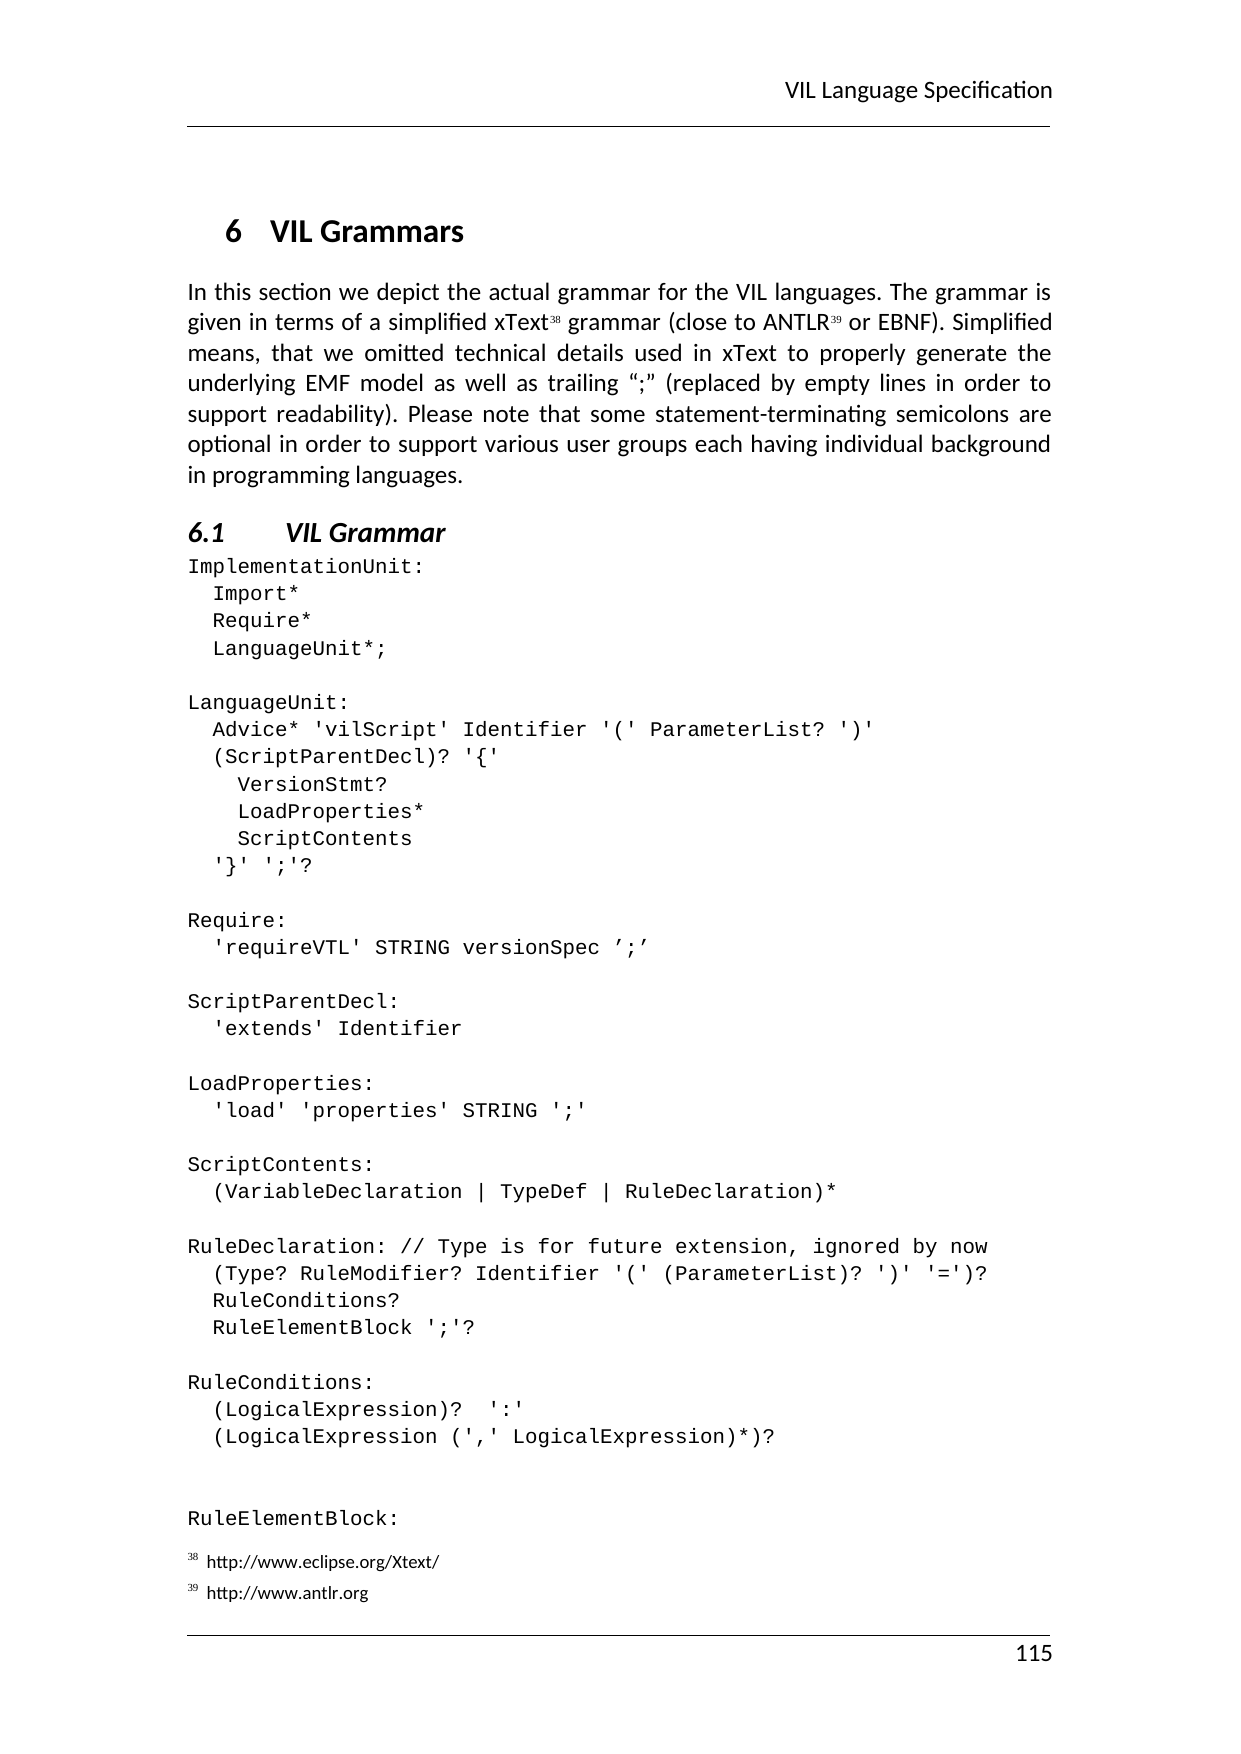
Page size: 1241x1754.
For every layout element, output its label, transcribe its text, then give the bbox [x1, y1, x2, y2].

text ScriptParentDecl: [187, 991, 1053, 1015]
text (LogicalExpression)? ':' [187, 1399, 1053, 1423]
text (ScriptParentDecl)? '{' [187, 746, 1053, 770]
text VersionStmt? [187, 774, 1053, 797]
text ImplementationUnit: [187, 556, 1053, 580]
text 'load' 'properties' STRING ';' [187, 1100, 1053, 1123]
text RuleDeclaration: // Type is for future extension, ignored by now [187, 1236, 1053, 1259]
text LoadProperties: [187, 1073, 1053, 1096]
text 'extends' Identifier [187, 1018, 1053, 1042]
text Require* [187, 611, 1053, 634]
text ScriptContents: [187, 1154, 1053, 1178]
text RuleElementBlock: [187, 1508, 1053, 1531]
text '}' ';'? [187, 855, 1053, 879]
subtitle VIL Grammar [187, 514, 1053, 550]
text LanguageUnit*; [187, 638, 1053, 661]
text RuleConditions? [187, 1290, 1053, 1314]
text LoadProperties* [187, 801, 1053, 824]
text Import* [187, 583, 1053, 607]
text ScriptContents [187, 828, 1053, 852]
text LanguageUnit: [187, 692, 1053, 716]
text RuleElementBlock ';'? [187, 1317, 1053, 1341]
text Require: [187, 909, 1053, 933]
text In this section we depict the actual grammar for the VIL languages. The grammar is given in terms of a simplified xText grammar (close to ANTLR or EBNF). Simplified means, that we omitted technical details used in xText to properly generate the underlying EMF model as well as trailing “;” (replaced by empty lines in order to support readability). Please note that some statement-terminating semicolons are optional in order to support various user groups each having individual background in programming languages. [187, 276, 1053, 489]
text (VariableDeclaration | TypeDef | RuleDeclaration)* [187, 1181, 1053, 1205]
text 'requireVTL' STRING versionSpec ’;’ [187, 937, 1053, 960]
text (Type? RuleModifier? Identifier '(' (ParameterList)? ')' '=')? [187, 1263, 1053, 1287]
text (LogicalExpression (',' LogicalExpression)*)? [187, 1426, 1053, 1450]
text RuleConditions: [187, 1372, 1053, 1395]
subtitle VIL Grammars [225, 210, 1053, 251]
text Advice* 'vilScript' Identifier '(' ParameterList? ')' [187, 719, 1053, 743]
